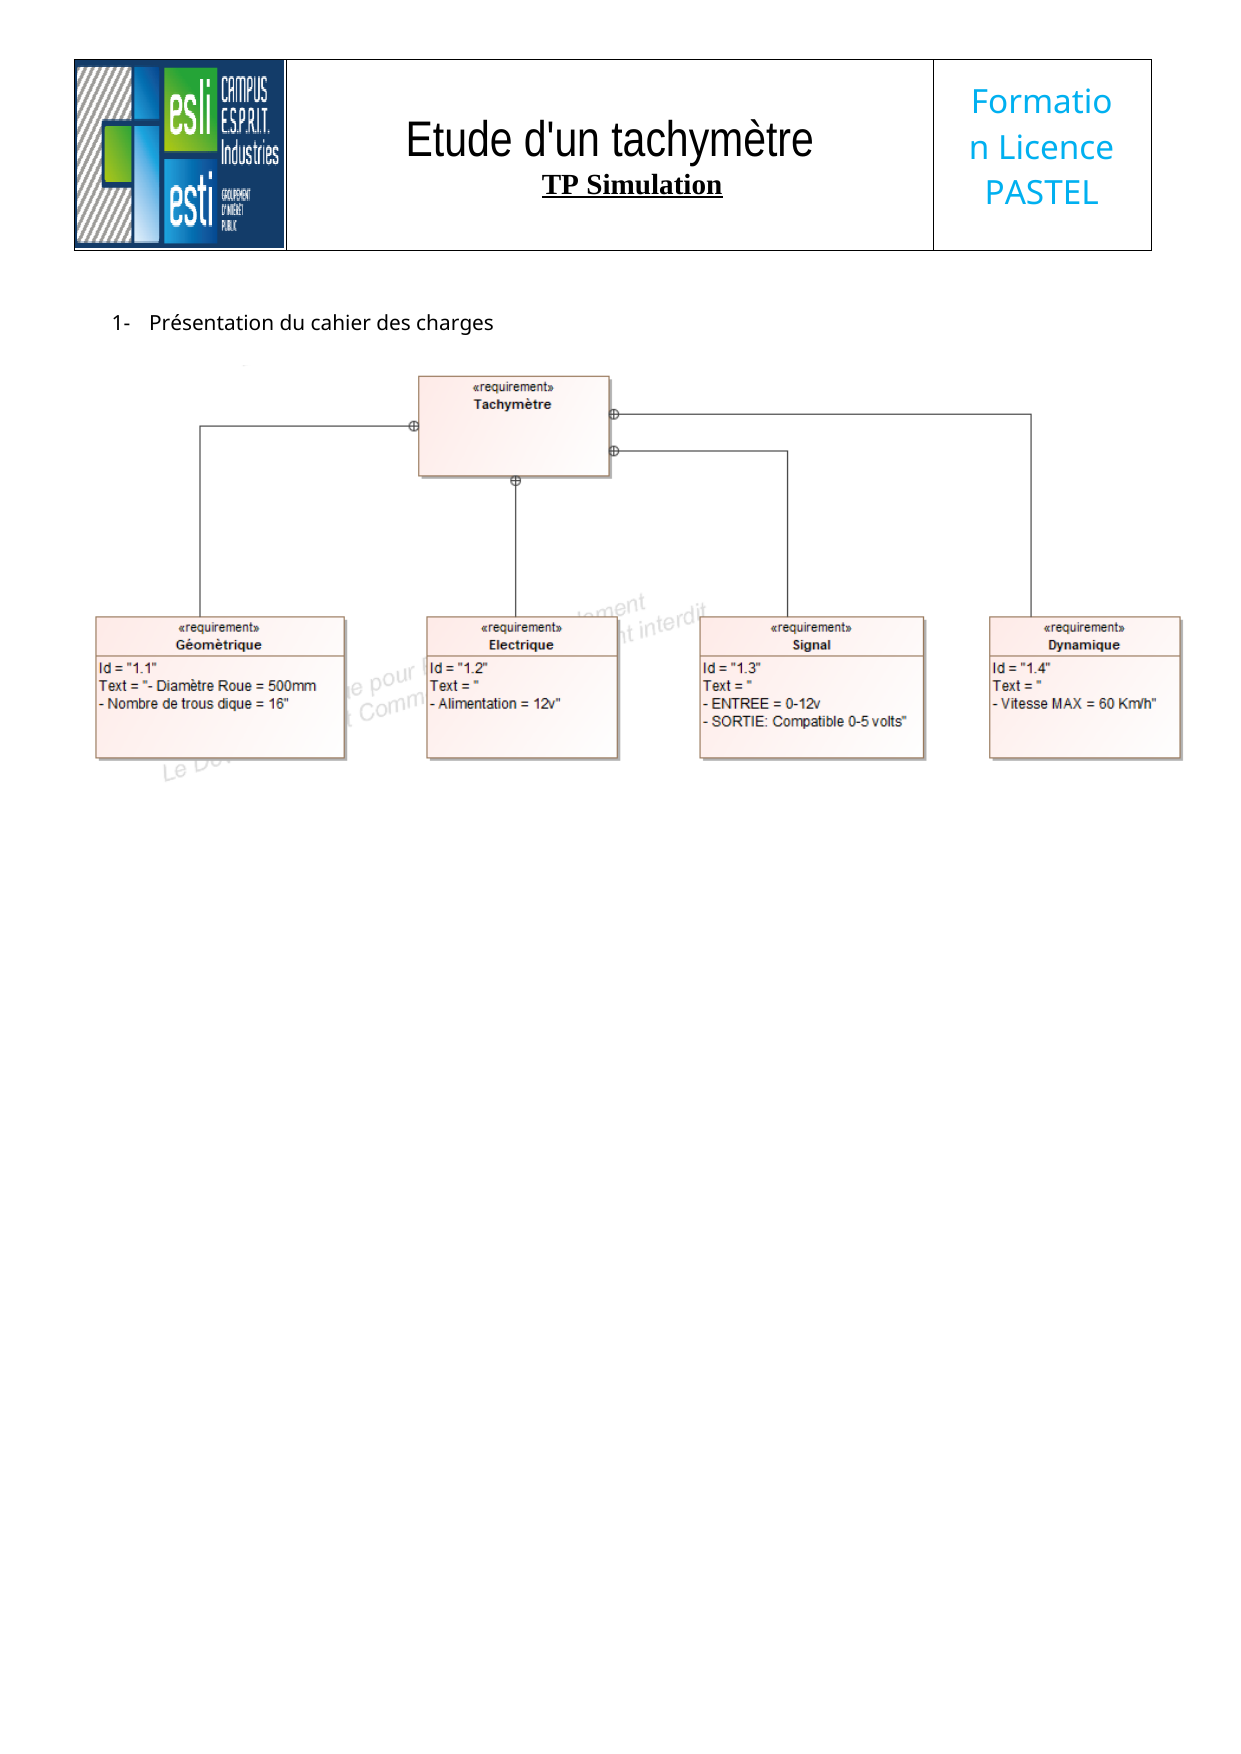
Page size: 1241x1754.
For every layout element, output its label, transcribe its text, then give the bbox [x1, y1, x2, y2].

list Présentation du cahier des charges [111, 308, 1152, 336]
table_header [934, 60, 1151, 250]
table_header Etude d'un tachymètre TP Simulation [287, 60, 933, 250]
picture [73, 365, 1189, 787]
picture [75, 60, 284, 248]
